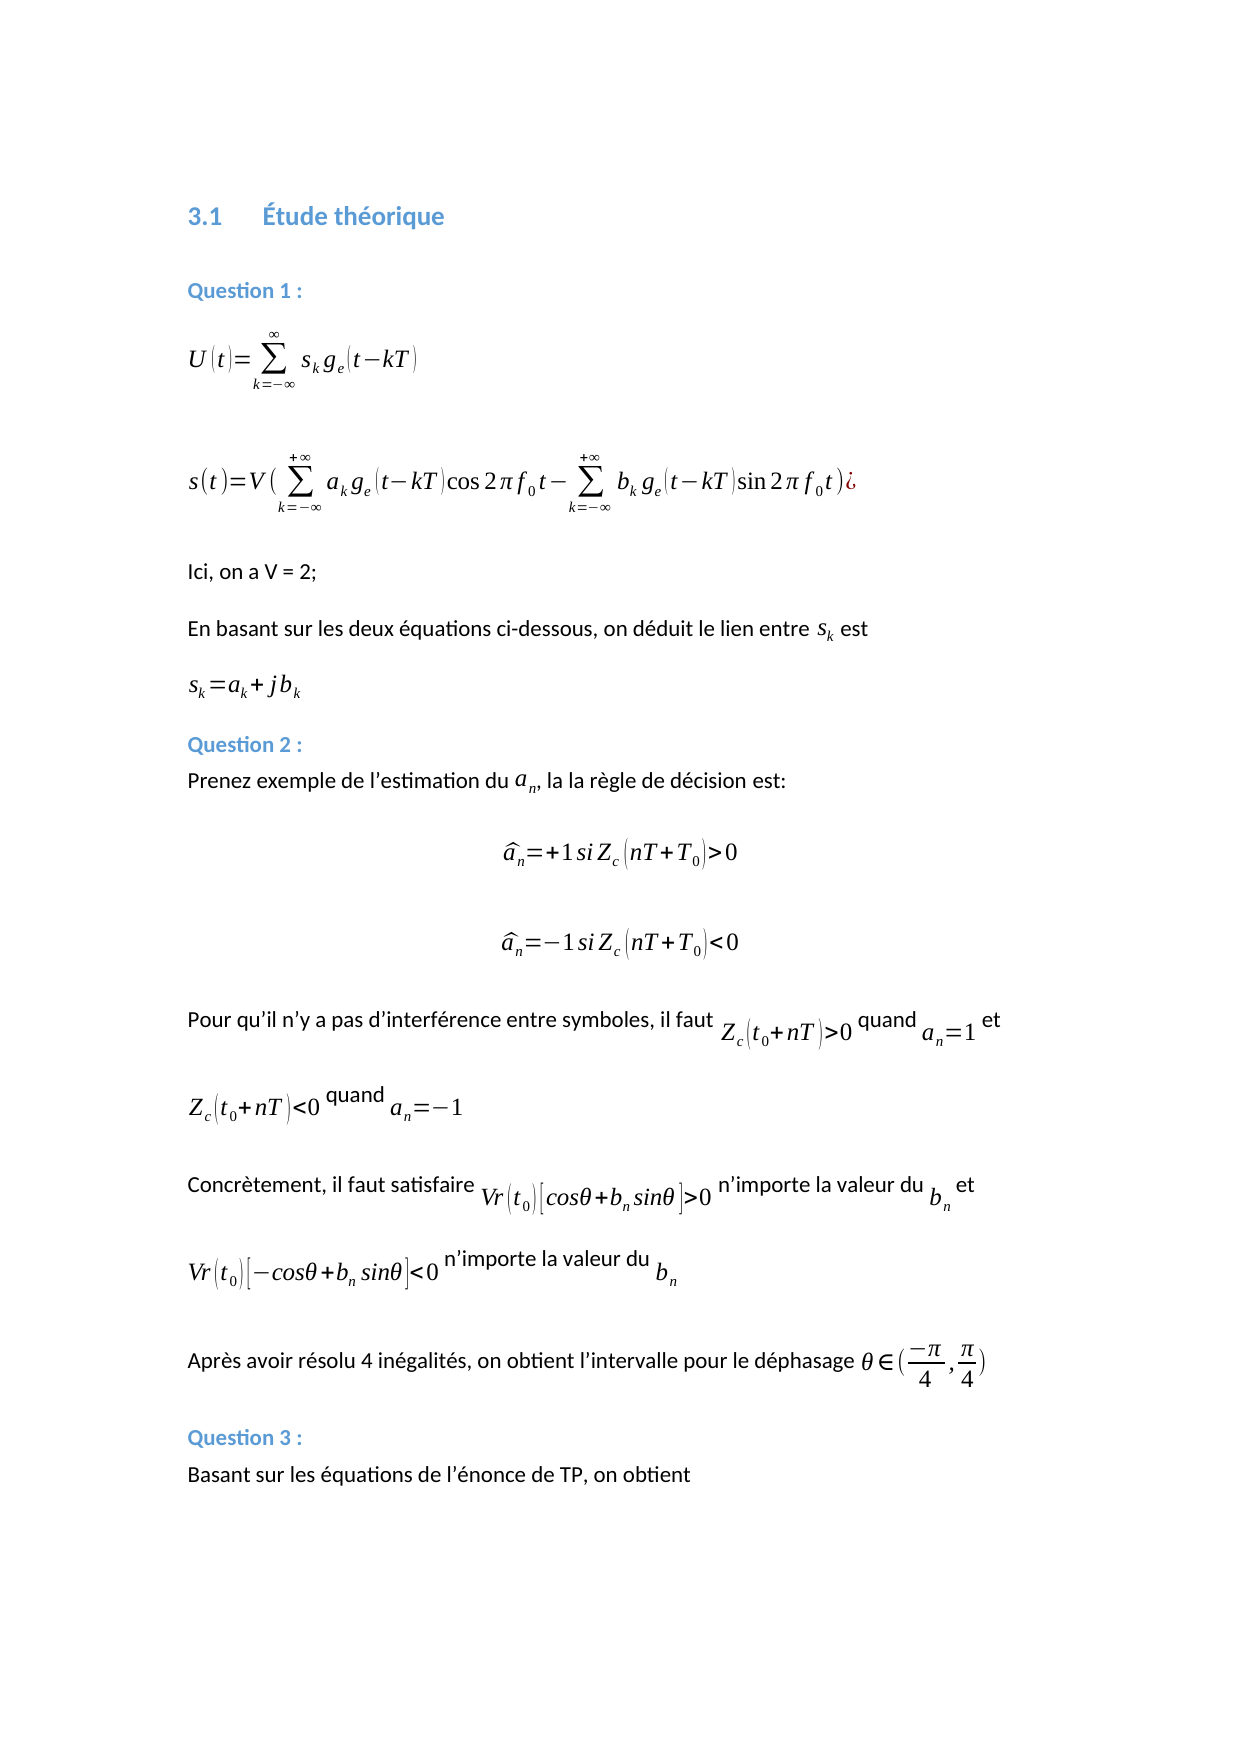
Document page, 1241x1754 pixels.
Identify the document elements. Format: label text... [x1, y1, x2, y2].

text Ici, on a V = 2; [187, 555, 1053, 588]
text Basant sur les équations de l’énonce de TP, on obtient [187, 1458, 1053, 1490]
text Après avoir résolu 4 inégalités, on obtient l’intervalle pour le déphasage [187, 1331, 1053, 1396]
subtitle Question 1 : [187, 273, 1053, 306]
text Prenez exemple de l’estimation du , la la règle de décision est: [187, 764, 1053, 797]
text En basant sur les deux équations ci-dessous, on déduit le lien entre est [187, 613, 1053, 645]
subtitle Question 2 : [187, 728, 1053, 760]
text Pour qu’il n’y a pas d’interférence entre symboles, il faut quand et quand [187, 1002, 1053, 1142]
text Concrètement, il faut satisfaire n’importe la valeur du et n’importe la valeur du [187, 1167, 1053, 1306]
subtitle Question 3 : [187, 1421, 1053, 1454]
subtitle Étude théorique [187, 183, 1053, 248]
